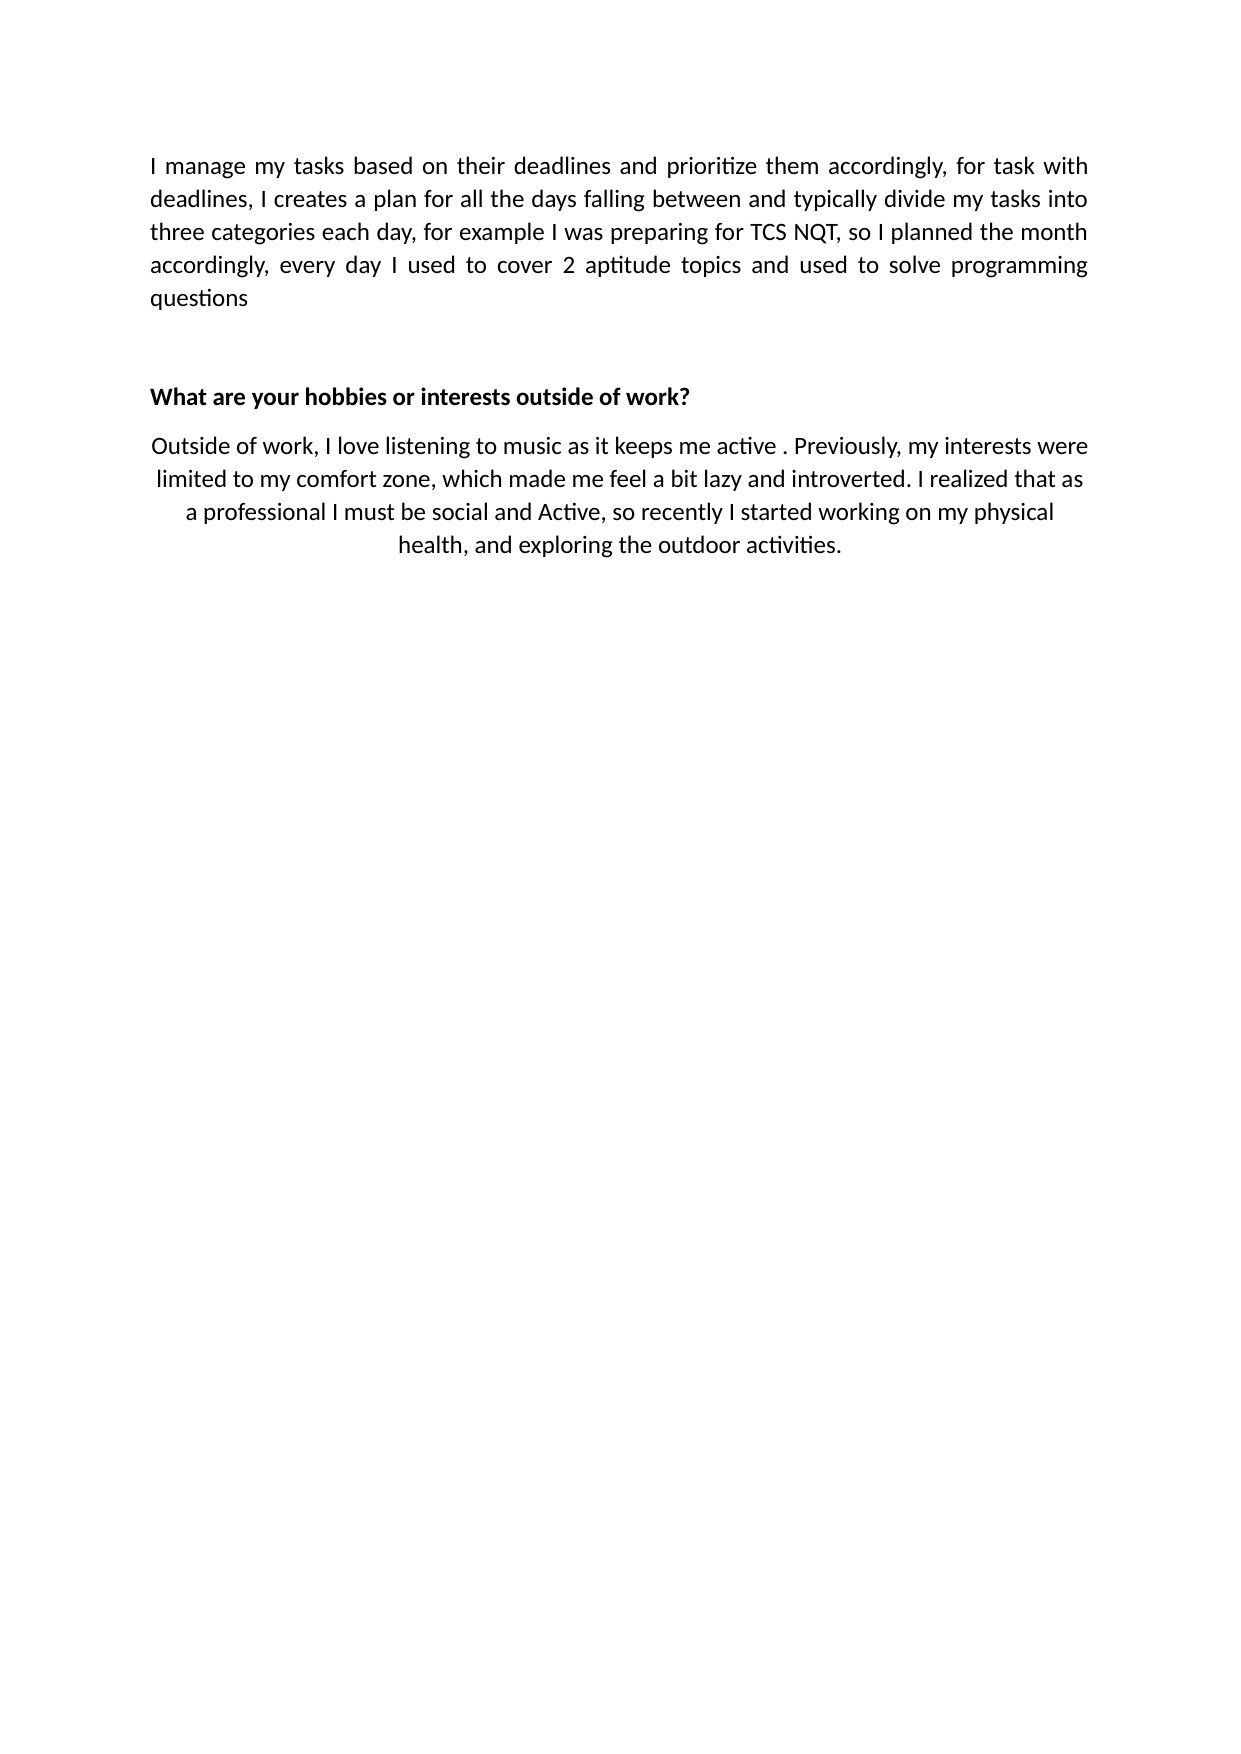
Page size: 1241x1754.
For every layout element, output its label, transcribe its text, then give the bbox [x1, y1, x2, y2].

text What are your hobbies or interests outside of work? [150, 381, 1090, 411]
text I manage my tasks based on their deadlines and prioritize them accordingly, for task with deadlines, I creates a plan for all the days falling between and typically divide my tasks into three categories each day, for example I was preparing for TCS NQT, so I planned the month accordingly, every day I used to cover 2 aptitude topics and used to solve programming questions [150, 150, 1090, 312]
text Outside of work, I love listening to music as it keeps me active . Previously, my interests were limited to my comfort zone, which made me feel a bit lazy and introverted. I realized that as a professional I must be social and Active, so recently I started working on my physical health, and exploring the outdoor activities. [150, 430, 1090, 560]
